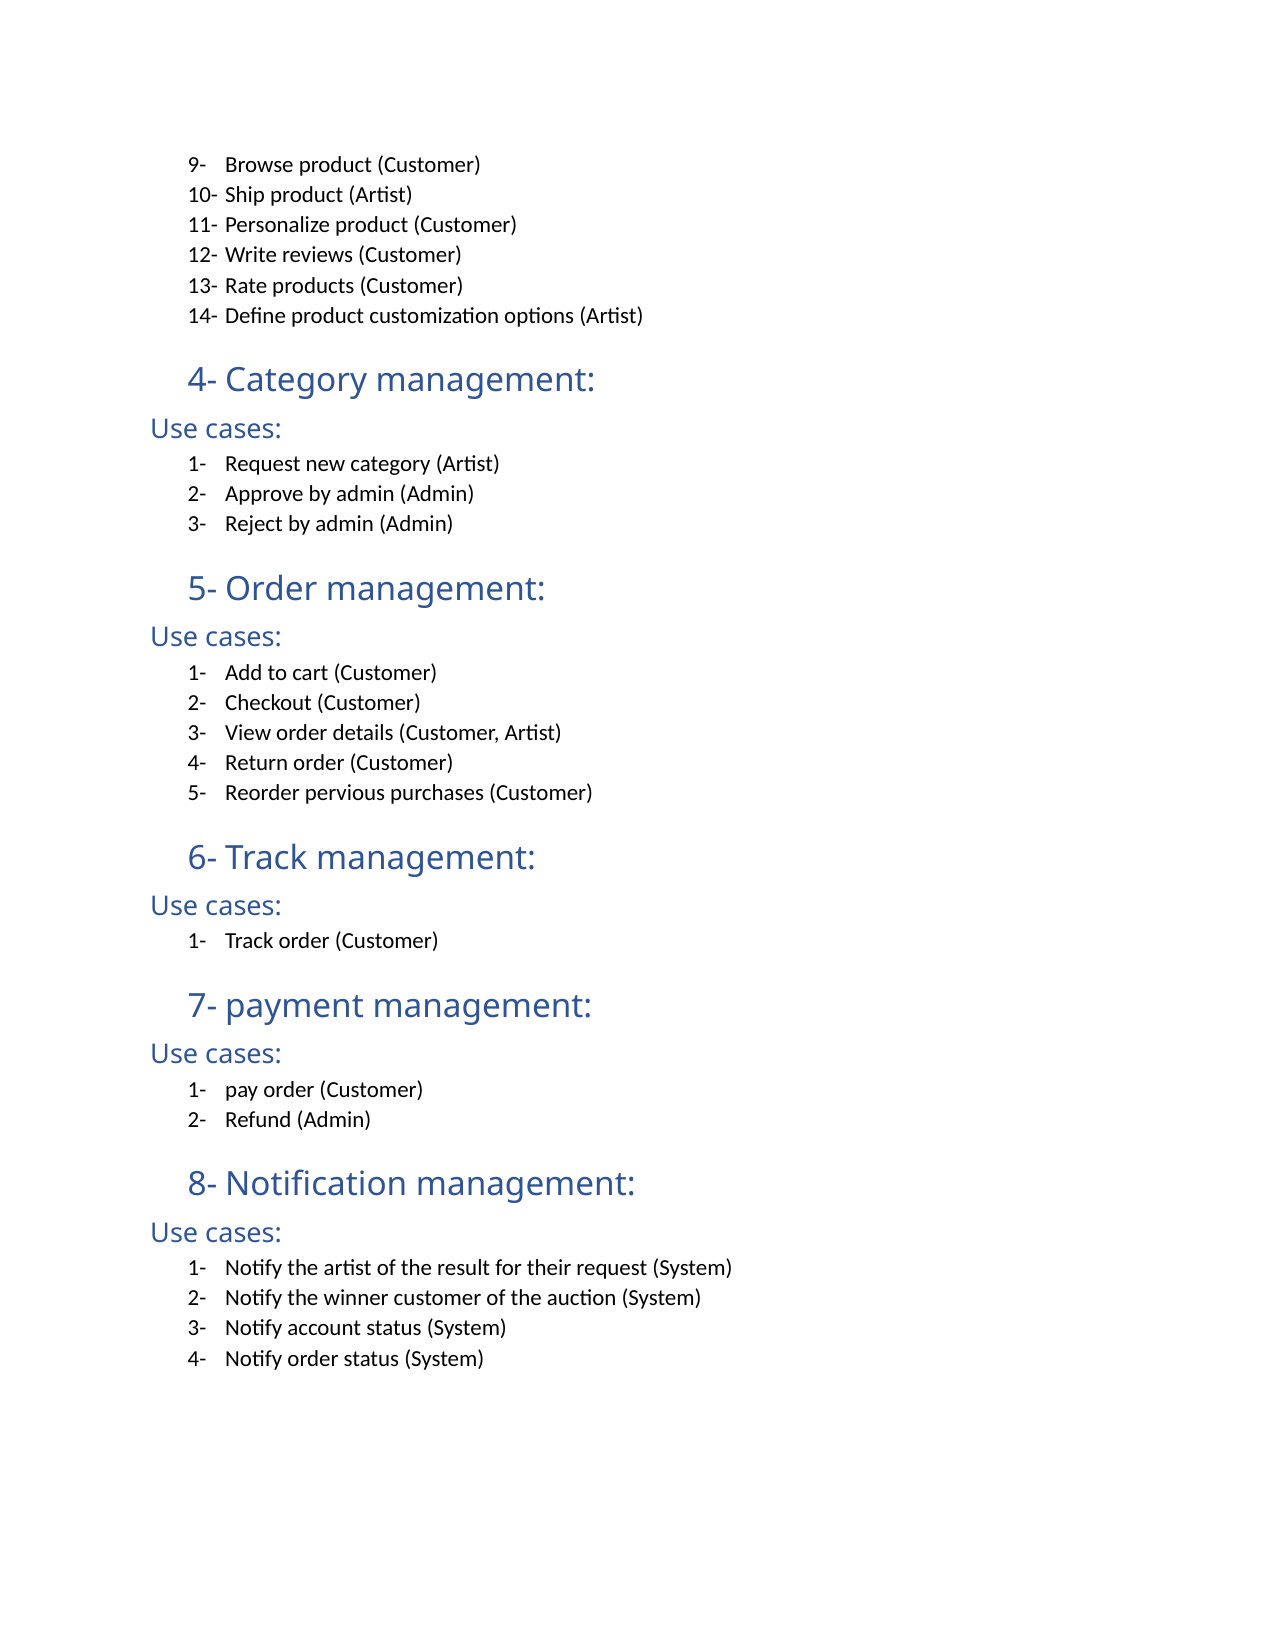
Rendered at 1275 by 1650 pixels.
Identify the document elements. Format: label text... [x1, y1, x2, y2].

subtitle Use cases: [150, 1035, 1125, 1072]
subtitle Use cases: [150, 618, 1125, 655]
subtitle Use cases: [150, 1213, 1125, 1250]
list Checkout (Customer) [187, 688, 1125, 716]
list Reorder pervious purchases (Customer) [187, 778, 1125, 807]
list Ship product (Artist) [187, 180, 1125, 208]
subtitle Order management: [187, 565, 1125, 610]
list Personalize product (Customer) [187, 210, 1125, 238]
list Reject by admin (Admin) [187, 509, 1125, 538]
subtitle Use cases: [150, 887, 1125, 924]
list Notify account status (System) [187, 1313, 1125, 1342]
list Track order (Customer) [187, 927, 1125, 955]
subtitle Notification management: [187, 1160, 1125, 1206]
list pay order (Customer) [187, 1075, 1125, 1103]
list Notify order status (System) [187, 1344, 1125, 1372]
subtitle Use cases: [150, 409, 1125, 446]
list Approve by admin (Admin) [187, 479, 1125, 507]
list Notify the artist of the result for their request (System) [187, 1253, 1125, 1281]
list Notify the winner customer of the auction (System) [187, 1283, 1125, 1311]
list Define product customization options (Artist) [187, 301, 1125, 329]
list Browse product (Customer) [187, 150, 1125, 178]
list Return order (Customer) [187, 748, 1125, 776]
list Request new category (Artist) [187, 449, 1125, 477]
list Add to cart (Customer) [187, 658, 1125, 686]
list View order details (Customer, Artist) [187, 718, 1125, 746]
subtitle Track management: [187, 834, 1125, 879]
list Write reviews (Customer) [187, 241, 1125, 269]
list Rate products (Customer) [187, 271, 1125, 299]
subtitle payment management: [187, 982, 1125, 1027]
subtitle Category management: [187, 356, 1125, 402]
list Refund (Admin) [187, 1105, 1125, 1133]
